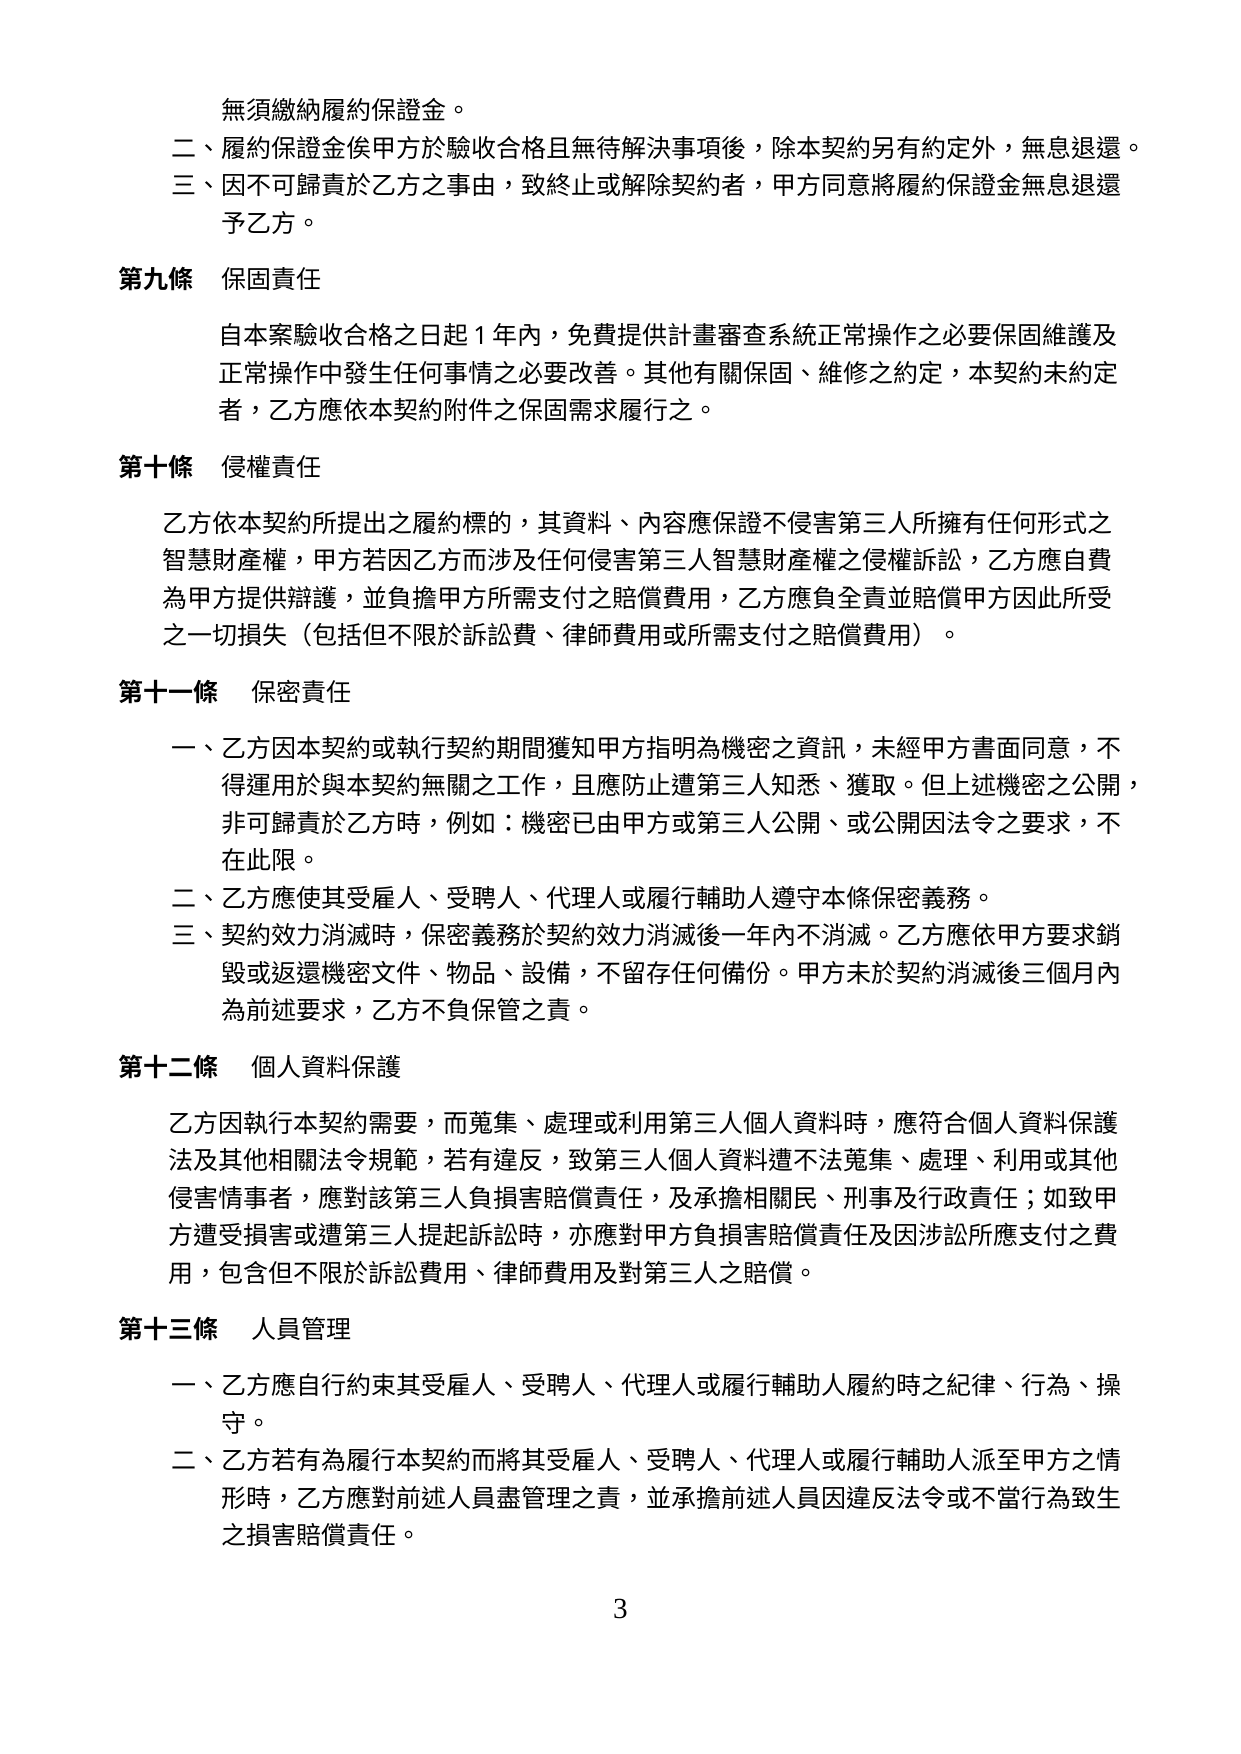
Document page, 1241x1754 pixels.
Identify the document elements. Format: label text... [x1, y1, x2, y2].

list 乙方依本契約所提出之履約標的，其資料、內容應保證不侵害第三人所擁有任何形式之智慧財產權，甲方若因乙方而涉及任何侵害第三人智慧財產權之侵權訴訟，乙方應自費為甲方提供辯護，並負擔甲方所需支付之賠償費用，乙方應負全責並賠償甲方因此所受之一切損失（包括但不限於訴訟費、律師費用或所需支付之賠償費用）。 [162, 503, 1122, 653]
list 乙方若有為履行本契約而將其受雇人、受聘人、代理人或履行輔助人派至甲方之情形時，乙方應對前述人員盡管理之責，並承擔前述人員因違反法令或不當行為致生之損害賠償責任。 [171, 1440, 1122, 1553]
list 侵權責任 [118, 446, 1122, 484]
text 自本案驗收合格之日起1年內，免費提供計畫審查系統正常操作之必要保固維護及正常操作中發生任何事情之必要改善。其他有關保固、維修之約定，本契約未約定者，乙方應依本契約附件之保固需求履行之。 [218, 315, 1122, 428]
list 保固責任 [118, 259, 1122, 296]
list 無須繳納履約保證金。 [221, 90, 1122, 128]
list 乙方因執行本契約需要，而蒐集、處理或利用第三人個人資料時，應符合個人資料保護法及其他相關法令規範，若有違反，致第三人個人資料遭不法蒐集、處理、利用或其他侵害情事者，應對該第三人負損害賠償責任，及承擔相關民、刑事及行政責任；如致甲方遭受損害或遭第三人提起訴訟時，亦應對甲方負損害賠償責任及因涉訟所應支付之費用，包含但不限於訴訟費用、律師費用及對第三人之賠償。 [168, 1103, 1122, 1290]
list 人員管理 [118, 1309, 1122, 1346]
list 個人資料保護 [118, 1046, 1122, 1084]
list 乙方應使其受雇人、受聘人、代理人或履行輔助人遵守本條保密義務。 [171, 878, 1122, 915]
list 保密責任 [118, 671, 1122, 709]
list 乙方因本契約或執行契約期間獲知甲方指明為機密之資訊，未經甲方書面同意，不得運用於與本契約無關之工作，且應防止遭第三人知悉、獲取。但上述機密之公開，非可歸責於乙方時，例如：機密已由甲方或第三人公開、或公開因法令之要求，不在此限。 [171, 728, 1122, 878]
list 乙方應自行約束其受雇人、受聘人、代理人或履行輔助人履約時之紀律、行為、操守。 [171, 1365, 1122, 1440]
list 因不可歸責於乙方之事由，致終止或解除契約者，甲方同意將履約保證金無息退還予乙方。 [171, 165, 1122, 240]
list 契約效力消滅時，保密義務於契約效力消滅後一年內不消滅。乙方應依甲方要求銷毀或返還機密文件、物品、設備，不留存任何備份。甲方未於契約消滅後三個月內為前述要求，乙方不負保管之責。 [171, 915, 1122, 1028]
list 履約保證金俟甲方於驗收合格且無待解決事項後，除本契約另有約定外，無息退還。 [171, 128, 1122, 165]
